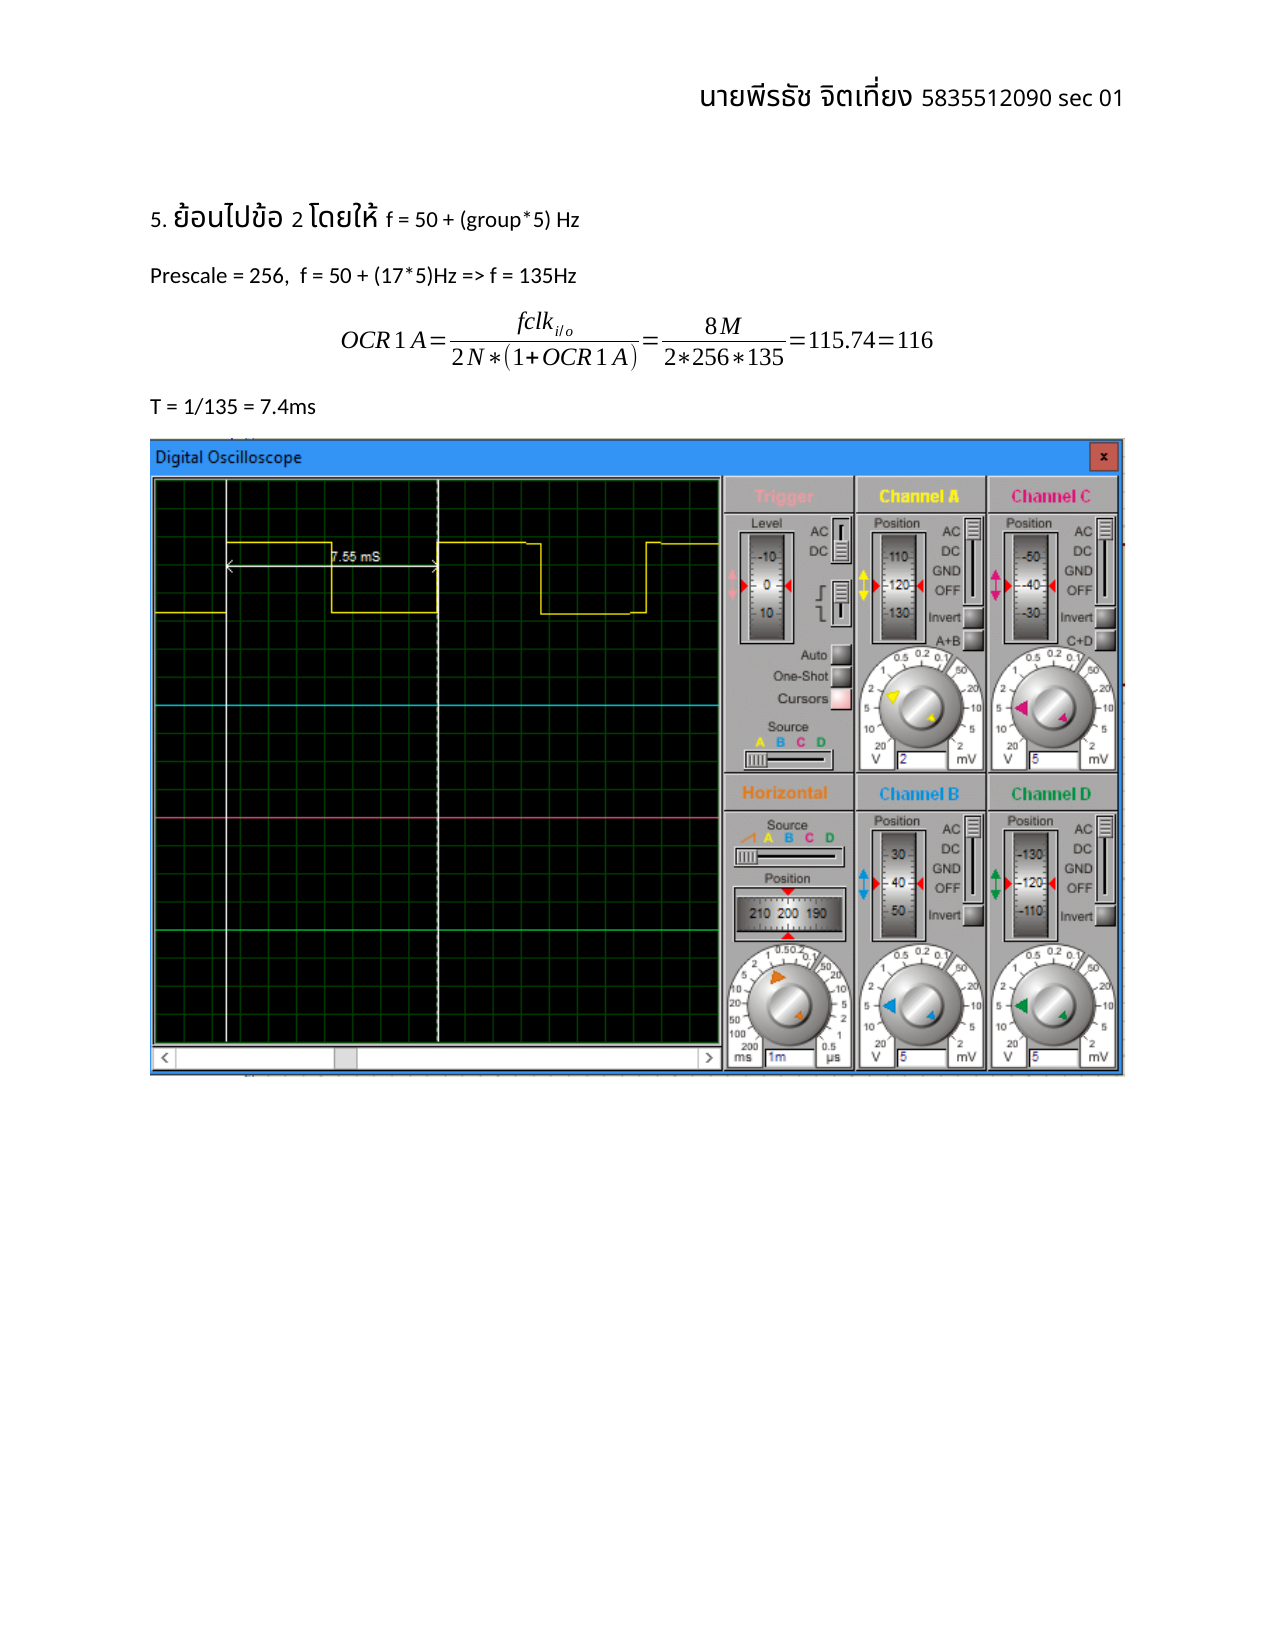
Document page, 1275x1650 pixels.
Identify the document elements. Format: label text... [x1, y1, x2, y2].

text Prescale = 256, f = 50 + (17*5)Hz => f = 135Hz [150, 261, 1125, 289]
picture [150, 438, 1125, 1077]
text T = 1/135 = 7.4ms [150, 392, 1125, 420]
text 5. ย้อนไปข้อ 2 โดยให้ f = 50 + (group*5) Hz [150, 197, 1125, 241]
